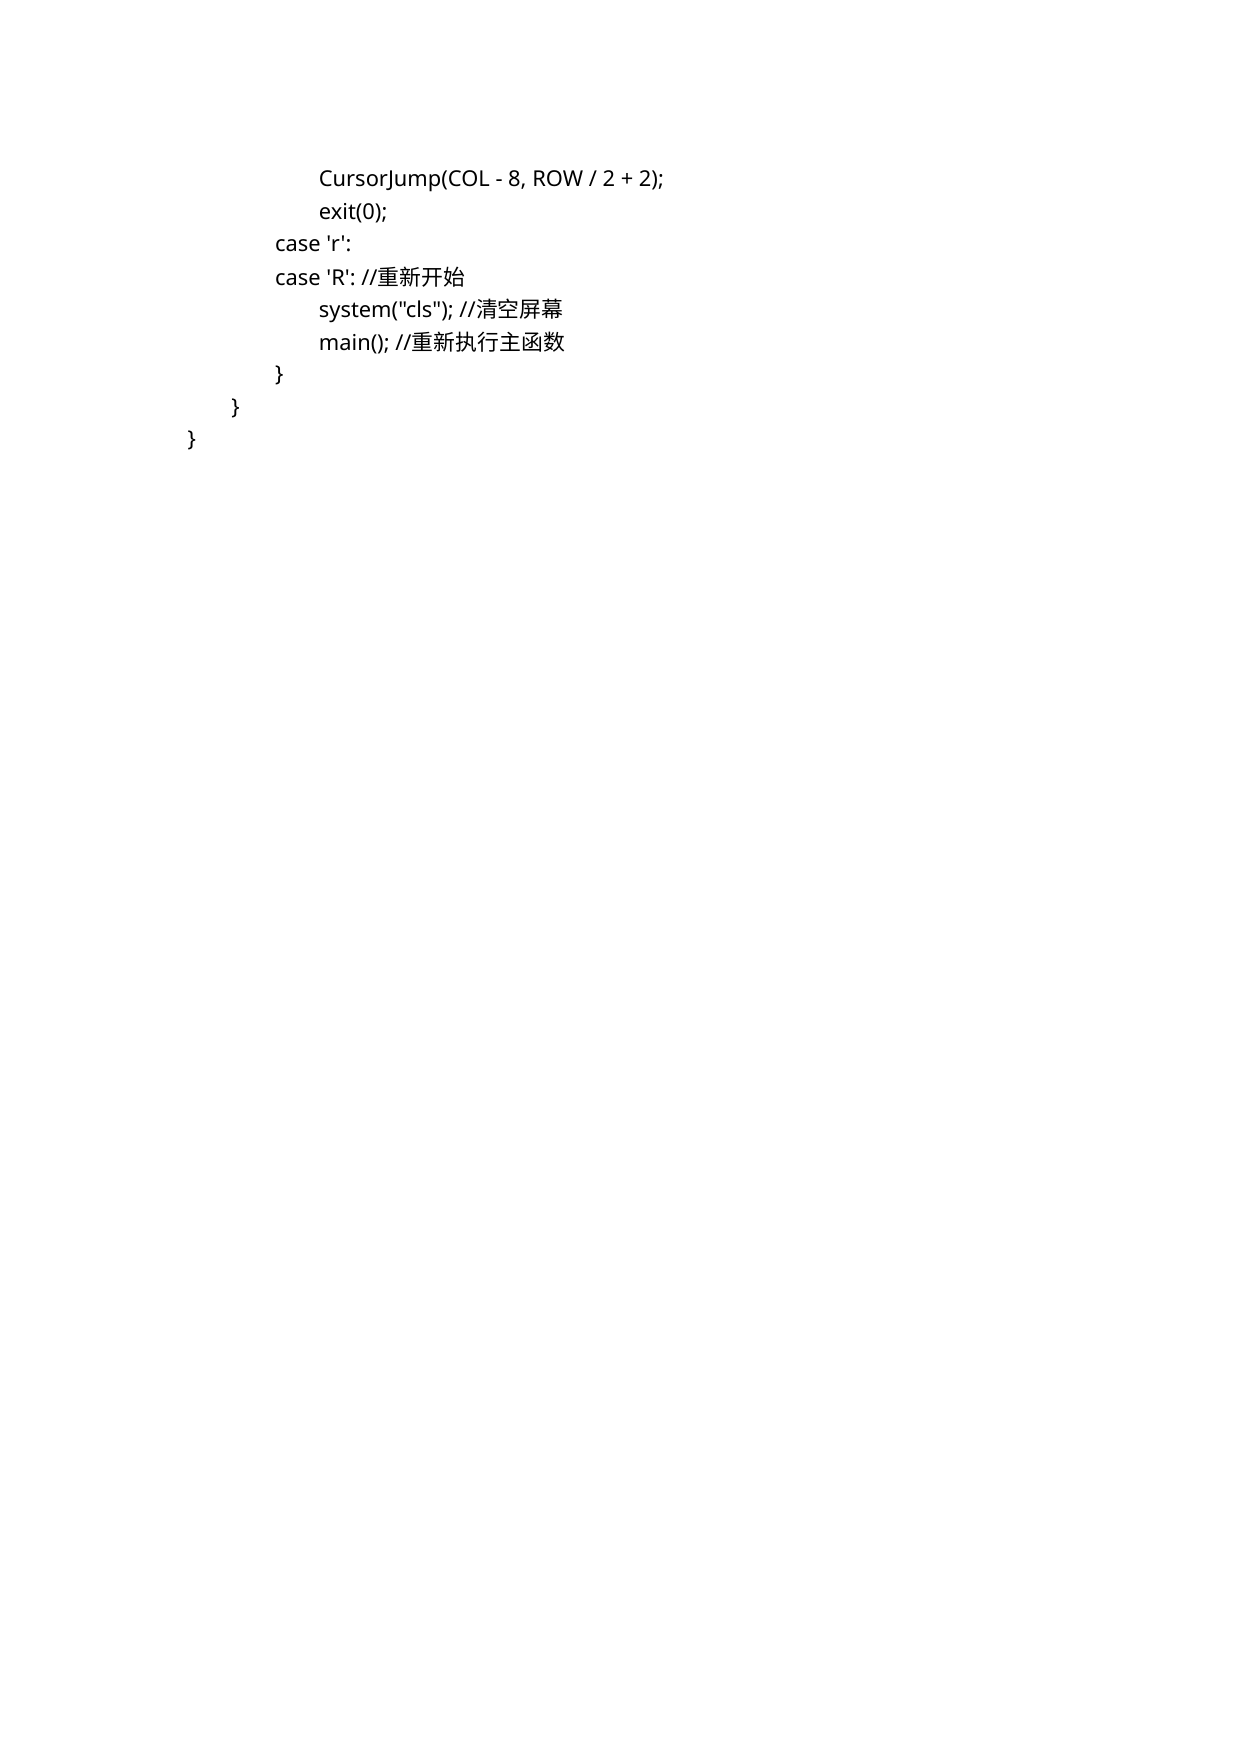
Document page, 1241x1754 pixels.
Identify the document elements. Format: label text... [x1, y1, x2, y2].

text CursorJump(COL - 8, ROW / 2 + 2); [187, 162, 1053, 194]
text case 'R': //重新开始 [187, 259, 1053, 292]
text } [187, 389, 1053, 422]
text system("cls"); //清空屏幕 [187, 292, 1053, 324]
text } [187, 357, 1053, 389]
text } [187, 422, 1053, 454]
text case 'r': [187, 227, 1053, 259]
text main(); //重新执行主函数 [187, 324, 1053, 357]
text exit(0); [187, 194, 1053, 227]
